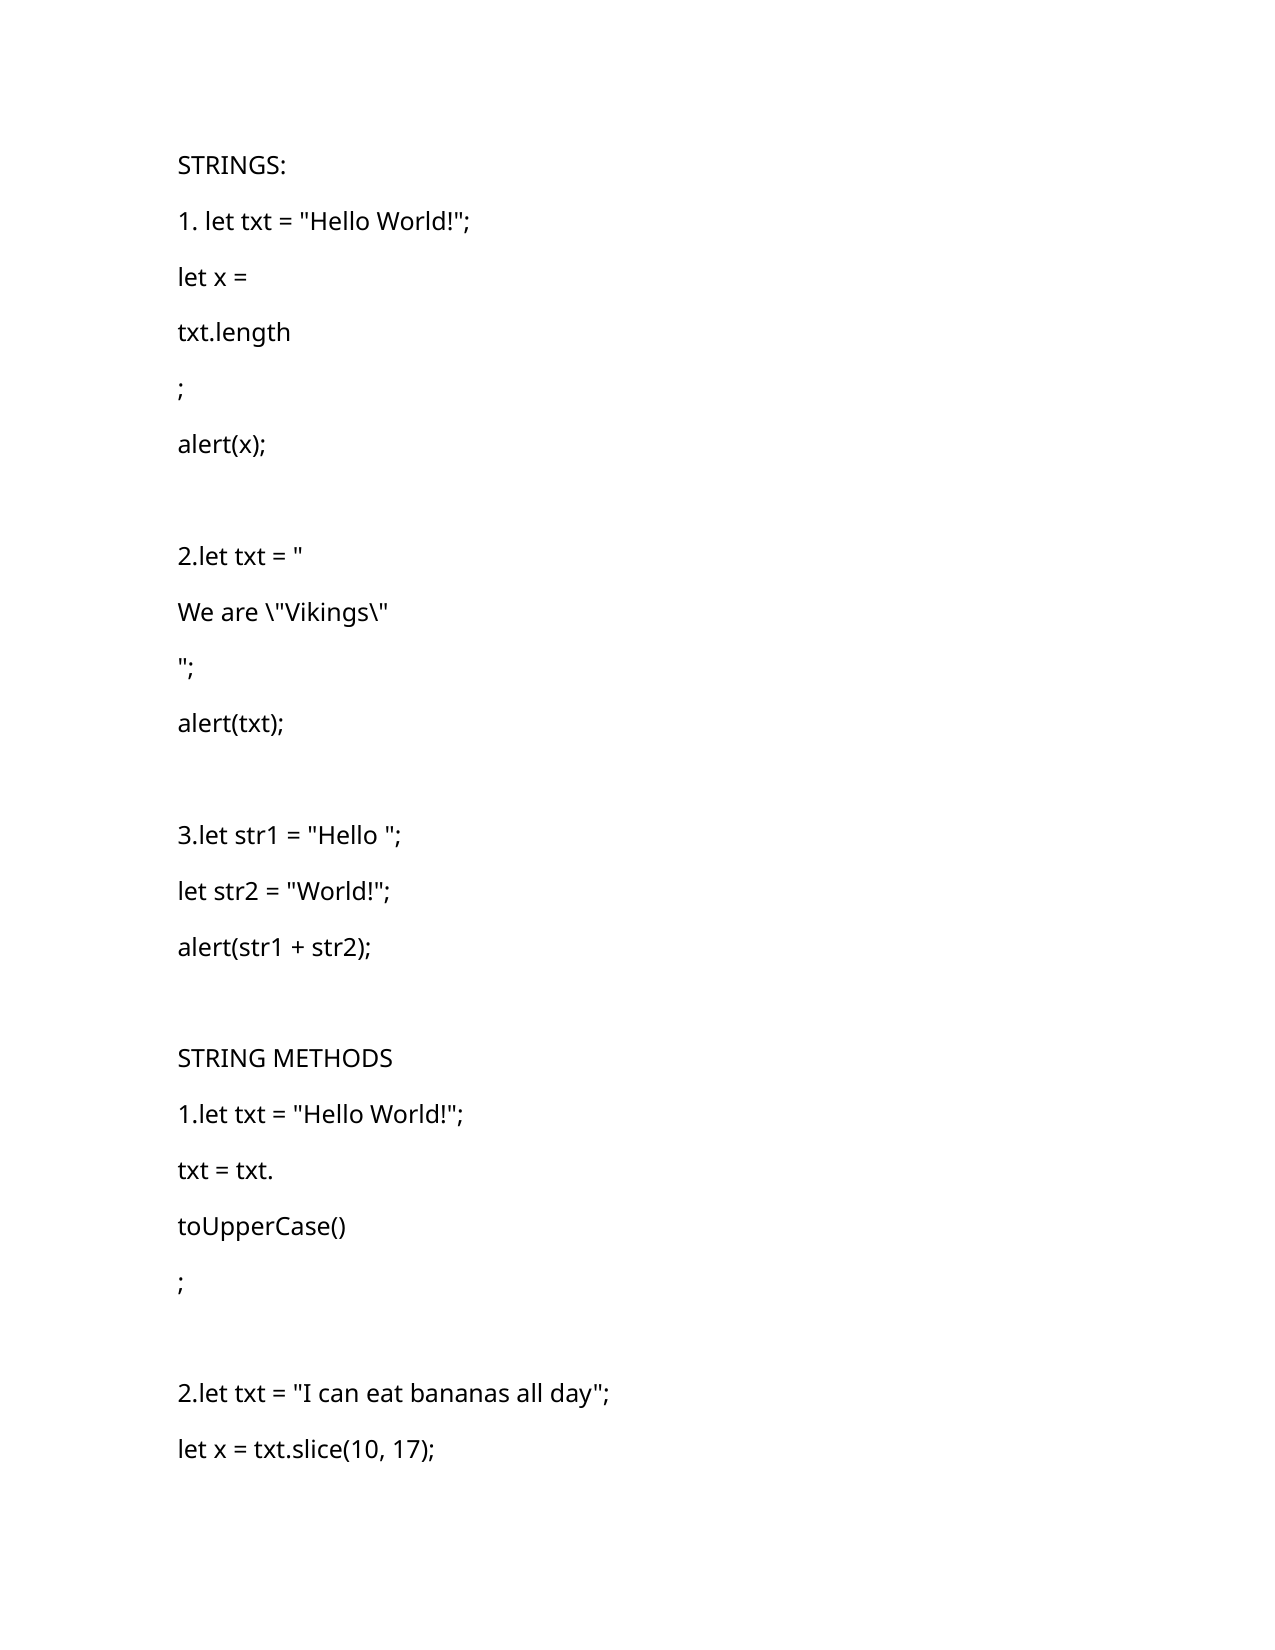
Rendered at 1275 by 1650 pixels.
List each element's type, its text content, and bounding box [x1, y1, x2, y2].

text 2.let txt = "I can eat bananas all day"; [177, 1376, 1098, 1410]
text alert(str1 + str2); [177, 929, 1098, 963]
text 1.let txt = "Hello World!"; [177, 1097, 1098, 1131]
text let x = [177, 259, 1098, 293]
text We are \"Vikings\" [177, 594, 1098, 628]
text let str2 = "World!"; [177, 873, 1098, 907]
text toUpperCase() [177, 1208, 1098, 1242]
text ; [177, 1264, 1098, 1298]
text 1. let txt = "Hello World!"; [177, 203, 1098, 237]
text 2.let txt = " [177, 538, 1098, 572]
text alert(x); [177, 427, 1098, 461]
text txt = txt. [177, 1153, 1098, 1187]
text txt.length [177, 315, 1098, 349]
text "; [177, 650, 1098, 684]
text 3.let str1 = "Hello "; [177, 818, 1098, 852]
text alert(txt); [177, 706, 1098, 740]
text ; [177, 371, 1098, 405]
text STRINGS: [177, 148, 1098, 182]
text let x = txt.slice(10, 17); [177, 1432, 1098, 1466]
text STRING METHODS [177, 1041, 1098, 1075]
